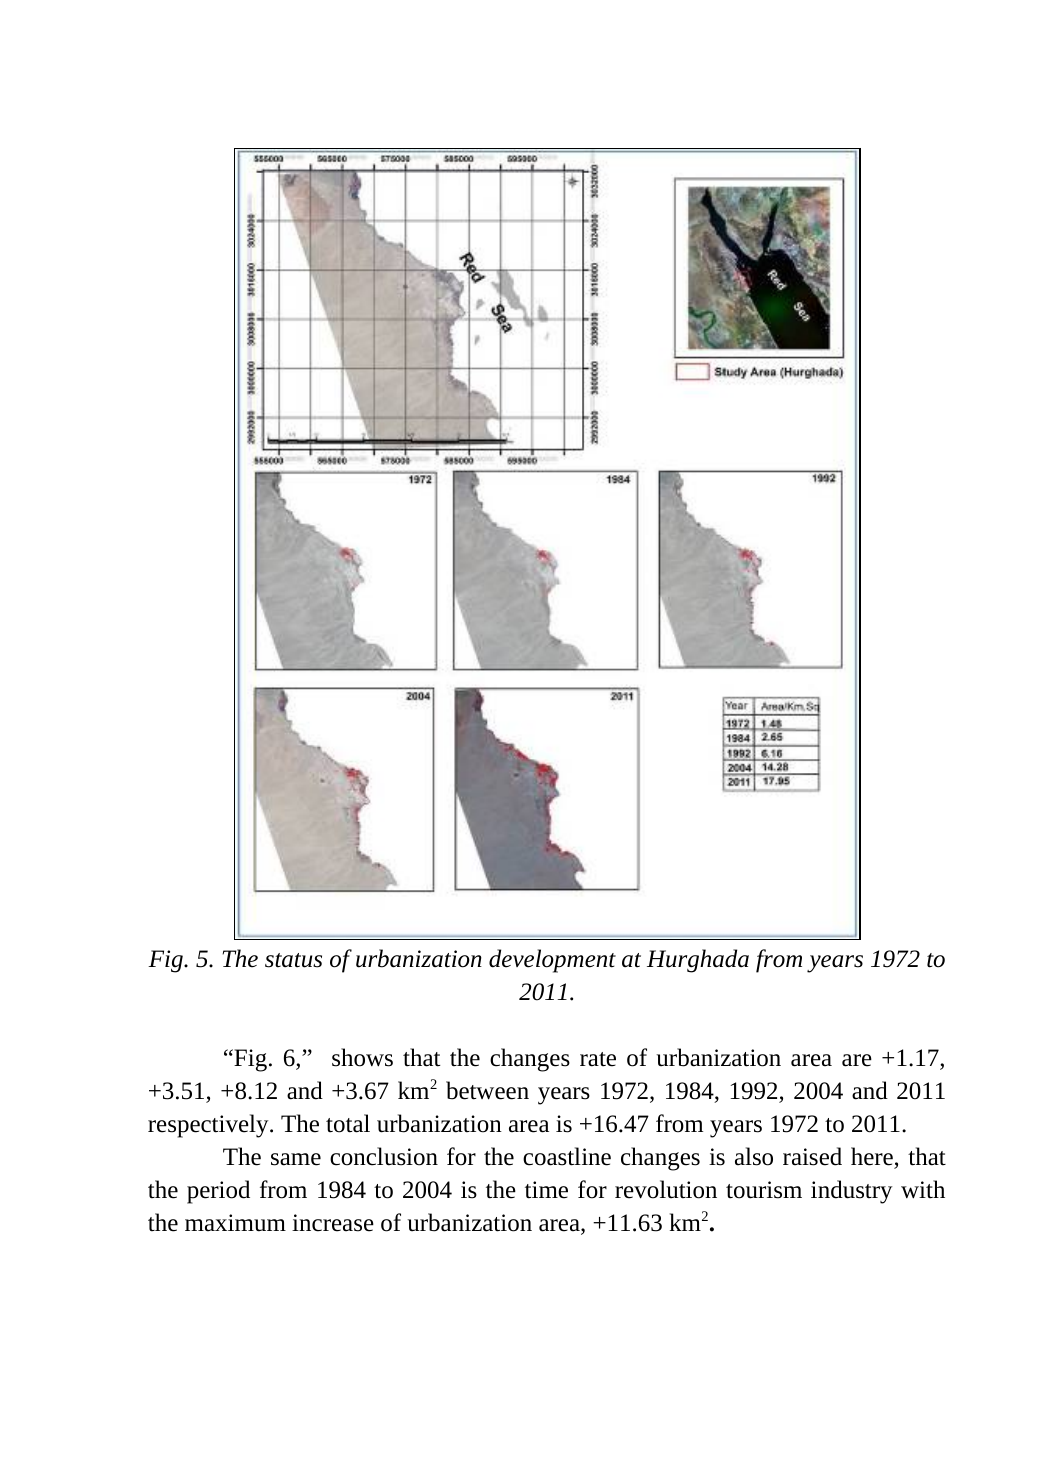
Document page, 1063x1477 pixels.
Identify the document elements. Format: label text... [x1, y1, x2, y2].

picture [235, 149, 859, 939]
text Fig. 5. The status of urbanization development at Hurghada from years 1972 to 2011. [148, 944, 947, 1006]
text “Fig. 6,” shows that the changes rate of urbanization area are +1.17, +3.51, +8.12 and +3.67 km2 between years 1972, 1984, 1992, 2004 and 2011 respectively. The total urbanization area is +16.47 from years 1972 to 2011. [148, 1043, 947, 1138]
text The same conclusion for the coastline changes is also raised here, that the period from 1984 to 2004 is the time for revolution tourism industry with the maximum increase of urbanization area, +11.63 km2. [148, 1142, 947, 1237]
